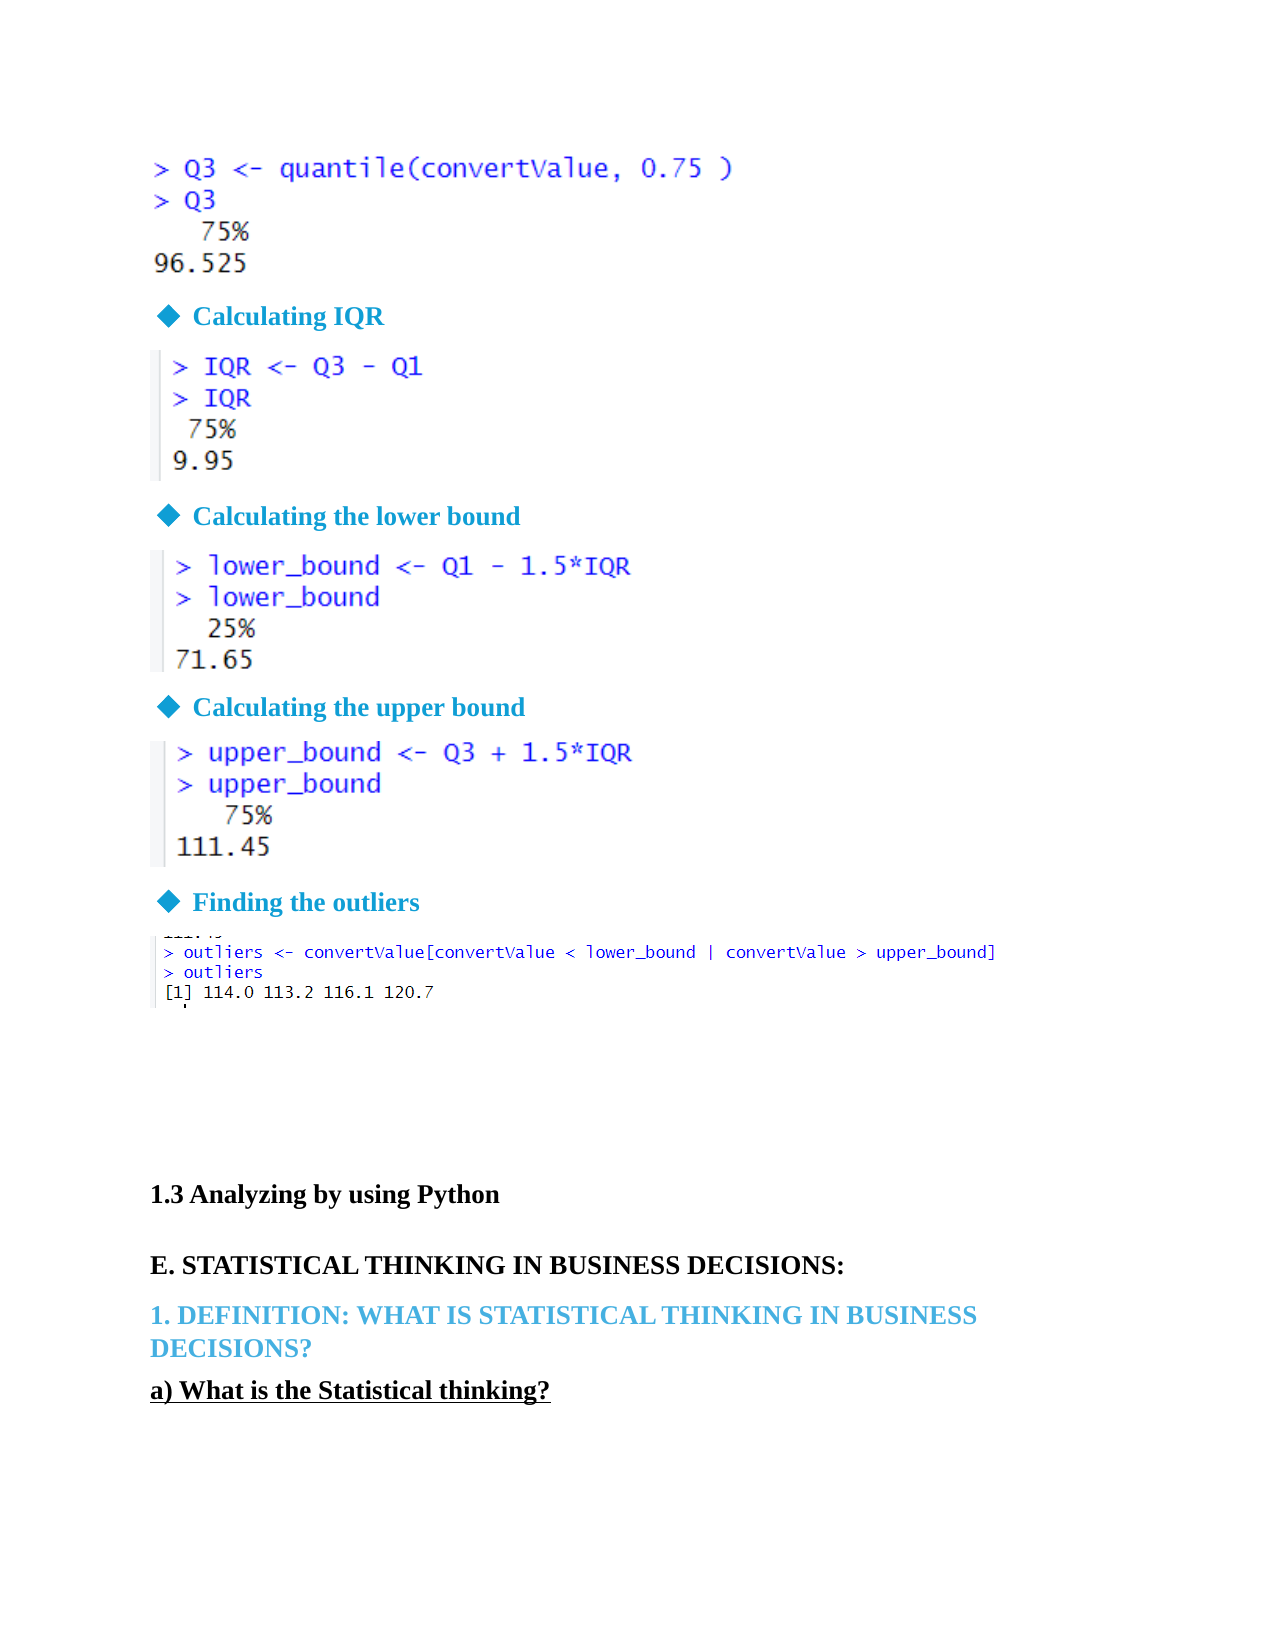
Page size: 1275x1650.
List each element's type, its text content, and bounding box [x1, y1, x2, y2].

picture [170, 890, 178, 898]
picture [150, 150, 835, 282]
list Calculating the lower bound [155, 500, 1125, 531]
picture [170, 504, 180, 514]
picture [150, 741, 752, 867]
picture [150, 936, 1125, 1008]
list Calculating IQR [155, 300, 1125, 332]
picture [150, 350, 574, 481]
list Calculating the upper bound [155, 691, 1125, 722]
list Finding the outliers [155, 886, 1125, 917]
subtitle 1. DEFINITION: WHAT IS STATISTICAL THINKING IN BUSINESS DECISIONS? [150, 1299, 1125, 1364]
subtitle E. STATISTICAL THINKING IN BUSINESS DECISIONS: [150, 1249, 1125, 1280]
picture [156, 305, 167, 317]
text a) What is the Statistical thinking? [150, 1374, 1125, 1406]
subtitle 1.3 Analyzing by using Python [150, 1178, 1125, 1209]
picture [150, 550, 782, 672]
